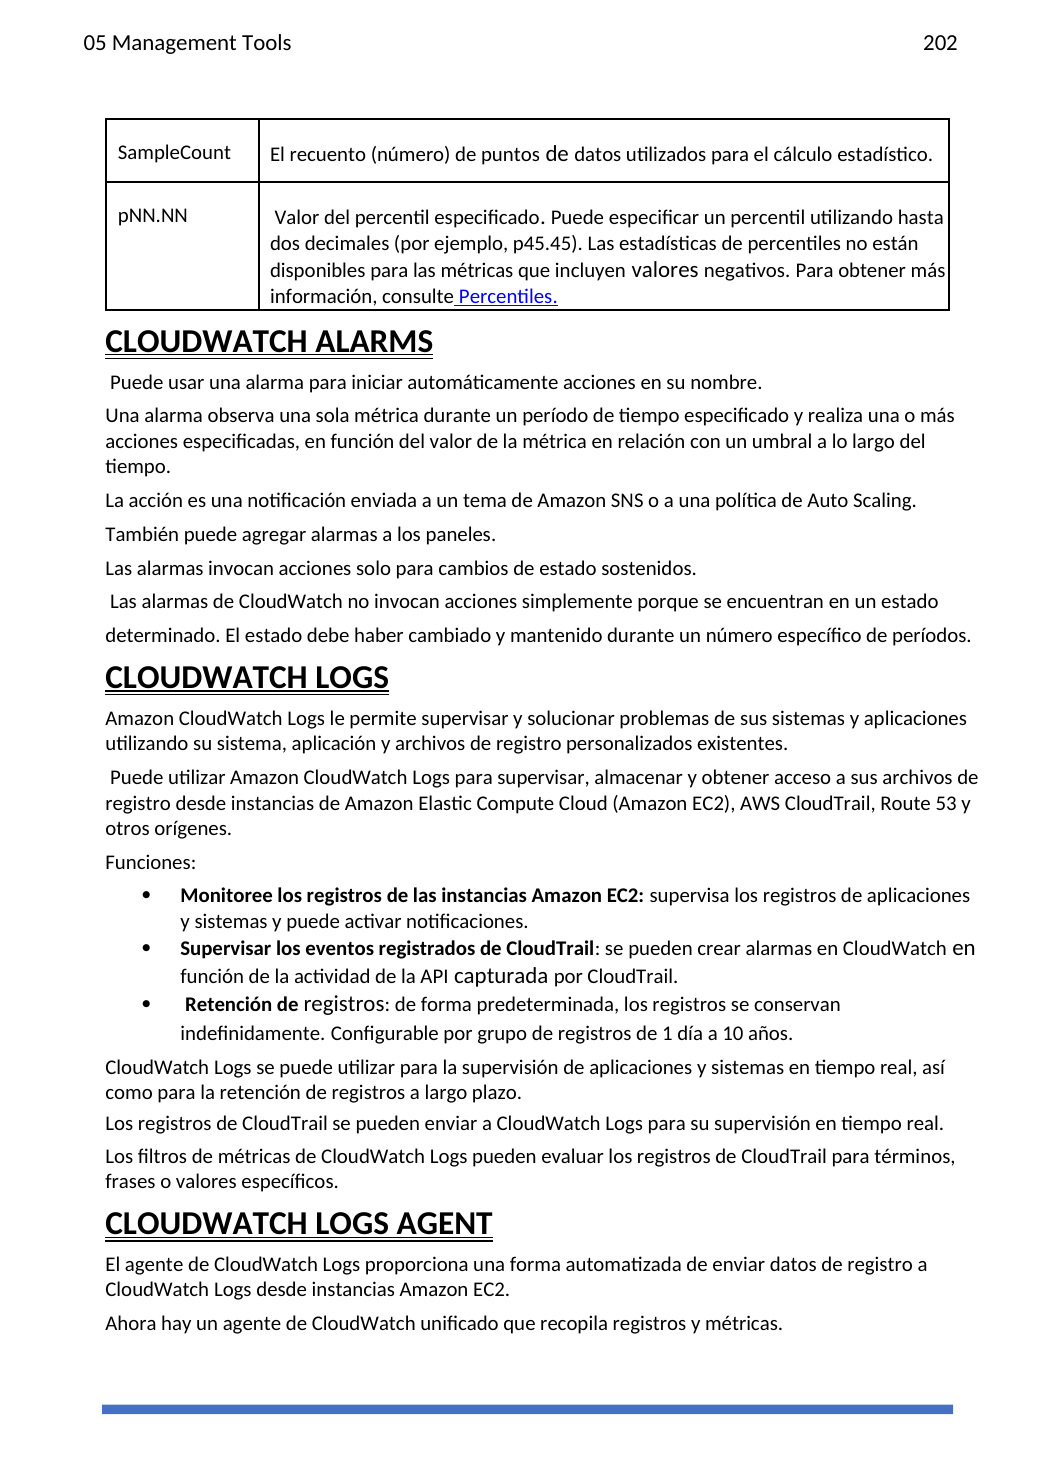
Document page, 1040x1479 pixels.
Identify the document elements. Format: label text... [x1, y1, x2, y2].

text Las alarmas de CloudWatch no invocan acciones simplemente porque se encuentran en un estado determinado. El estado debe haber cambiado y mantenido durante un número específico de períodos. [105, 588, 981, 648]
text CloudWatch Logs se puede utilizar para la supervisión de aplicaciones y sistemas en tiempo real, así como para la retención de registros a largo plazo. [105, 1054, 981, 1105]
list Supervisar los eventos registrados de CloudTrail: se pueden crear alarmas en CloudWatch en función de la actividad de la API capturada por CloudTrail. [143, 933, 981, 989]
text La acción es una notificación enviada a un tema de Amazon SNS o a una política de Auto Scaling. También puede agregar alarmas a los paneles. [105, 487, 981, 547]
text Ahora hay un agente de CloudWatch unificado que recopila registros y métricas. [105, 1311, 981, 1336]
table_cell SampleCount [107, 120, 258, 181]
subtitle CLOUDWATCH LOGS [105, 656, 981, 697]
table_cell El recuento (número) de puntos de datos utilizados para el cálculo estadístico. [260, 120, 948, 181]
text Las alarmas invocan acciones solo para cambios de estado sostenidos. [105, 555, 981, 581]
subtitle CLOUDWATCH LOGS AGENT [105, 1202, 981, 1243]
subtitle CLOUDWATCH ALARMS [105, 320, 981, 361]
text Funciones: [105, 849, 981, 874]
list Retención de registros: de forma predeterminada, los registros se conservan indefinidamente. Configurable por grupo de registros de 1 día a 10 años. [143, 989, 981, 1046]
text Amazon CloudWatch Logs le permite supervisar y solucionar problemas de sus sistemas y aplicaciones utilizando su sistema, aplicación y archivos de registro personalizados existentes. [105, 705, 981, 756]
table_cell Valor del percentil especificado. Puede especificar un percentil utilizando hasta dos decimales (por ejemplo, p45.45). Las estadísticas de percentiles no están disponibles para las métricas que incluyen valores negativos. Para obtener más información, consulte Percentiles. [260, 183, 948, 309]
text El agente de CloudWatch Logs proporciona una forma automatizada de enviar datos de registro a CloudWatch Logs desde instancias Amazon EC2. [105, 1251, 981, 1302]
list Monitoree los registros de las instancias Amazon EC2: supervisa los registros de aplicaciones y sistemas y puede activar notificaciones. [143, 882, 981, 933]
text Una alarma observa una sola métrica durante un período de tiempo especificado y realiza una o más acciones especificadas, en función del valor de la métrica en relación con un umbral a lo largo del tiempo. [105, 403, 981, 479]
text Los registros de CloudTrail se pueden enviar a CloudWatch Logs para su supervisión en tiempo real. [105, 1110, 981, 1135]
text Puede usar una alarma para iniciar automáticamente acciones en su nombre. [105, 369, 981, 394]
table_cell pNN.NN [107, 183, 258, 309]
text Los filtros de métricas de CloudWatch Logs pueden evaluar los registros de CloudTrail para términos, frases o valores específicos. [105, 1143, 981, 1194]
text Puede utilizar Amazon CloudWatch Logs para supervisar, almacenar y obtener acceso a sus archivos de registro desde instancias de Amazon Elastic Compute Cloud (Amazon EC2), AWS CloudTrail, Route 53 y otros orígenes. [105, 764, 981, 841]
